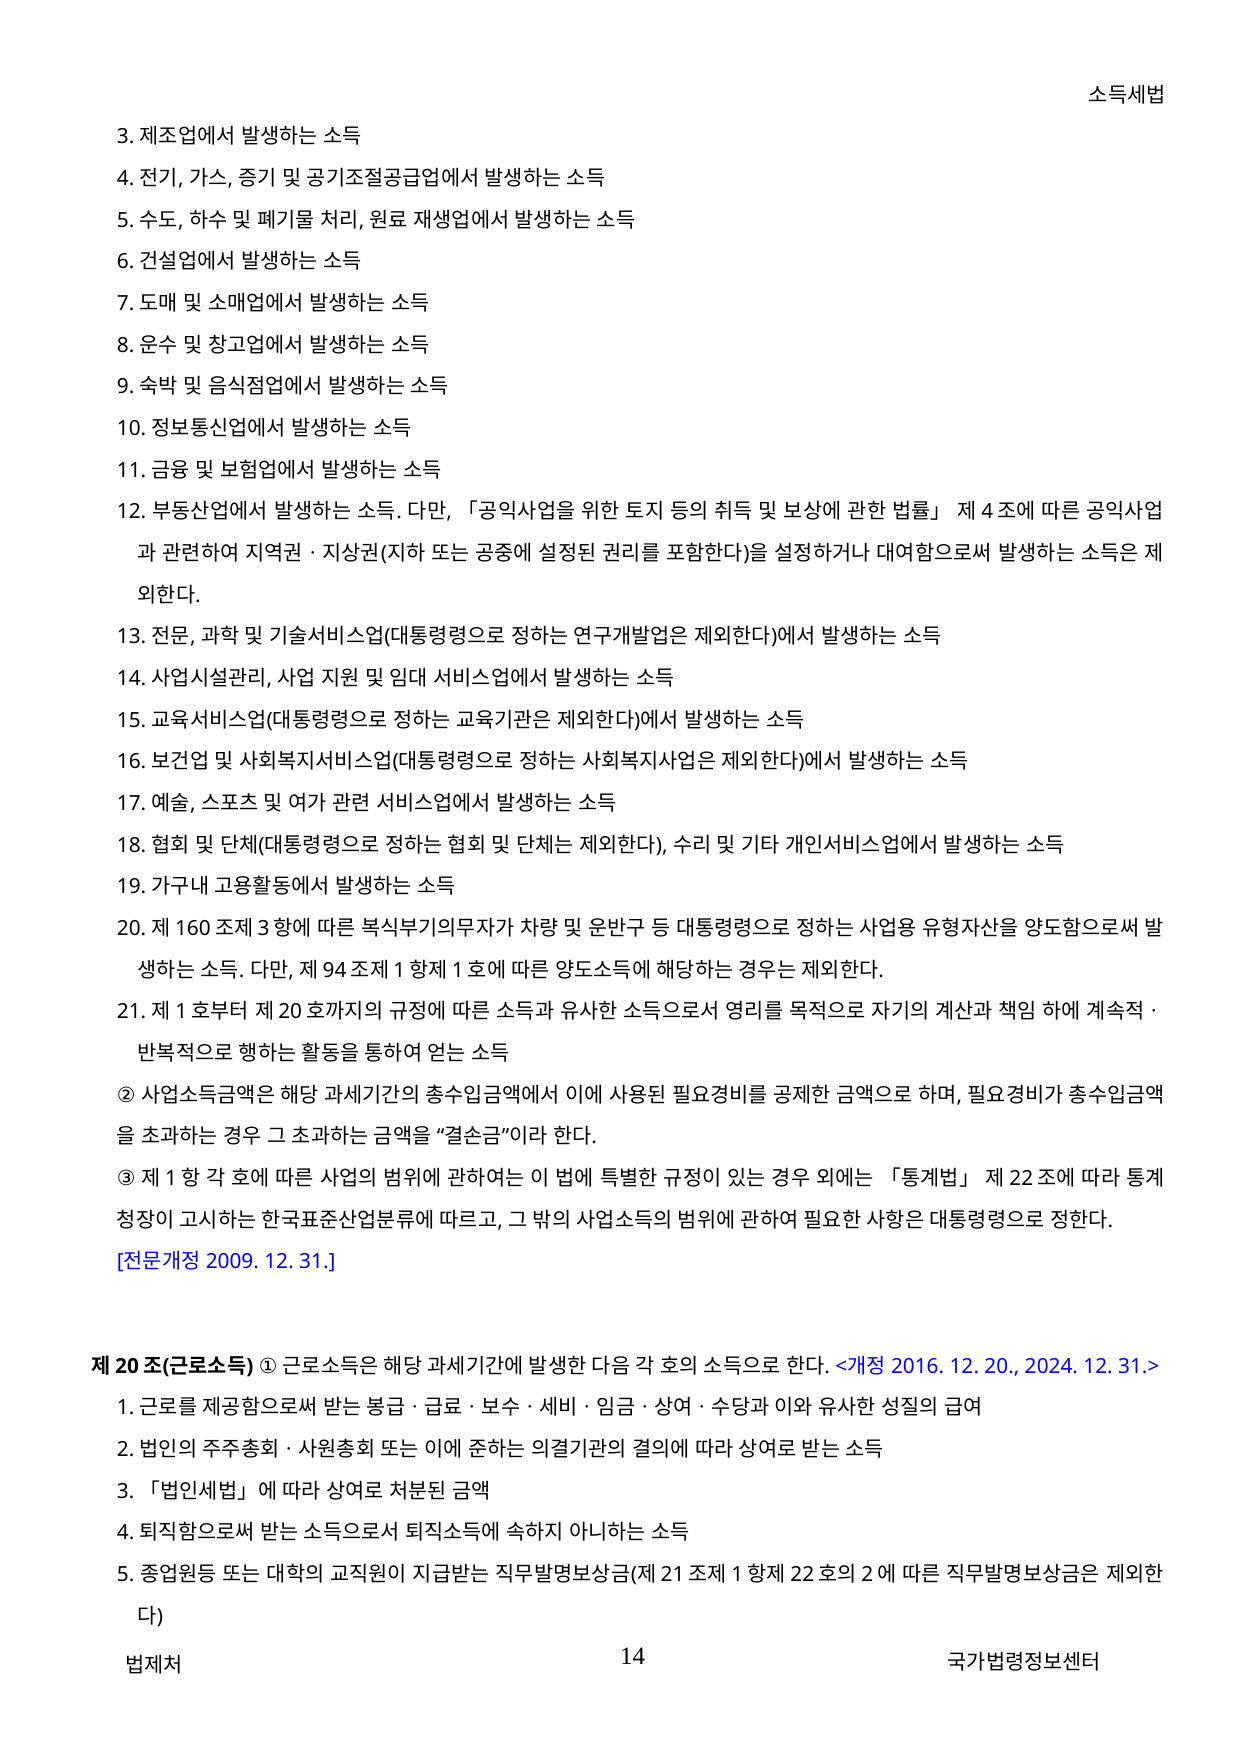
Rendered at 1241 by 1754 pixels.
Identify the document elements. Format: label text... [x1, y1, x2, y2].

text 8. 운수 및 창고업에서 발생하는 소득 [117, 317, 1165, 358]
text 1. 근로를 제공함으로써 받는 봉급ㆍ급료ㆍ보수ㆍ세비ㆍ임금ㆍ상여ㆍ수당과 이와 유사한 성질의 급여 [117, 1379, 1165, 1421]
text 13. 전문, 과학 및 기술서비스업(대통령령으로 정하는 연구개발업은 제외한다)에서 발생하는 소득 [117, 608, 1165, 650]
text 9. 숙박 및 음식점업에서 발생하는 소득 [117, 358, 1165, 400]
text 20. 제160조제3항에 따른 복식부기의무자가 차량 및 운반구 등 대통령령으로 정하는 사업용 유형자산을 양도함으로써 발생하는 소득. 다만, 제94조제1항제1호에 따른 양도소득에 해당하는 경우는 제외한다. [117, 900, 1165, 983]
text 7. 도매 및 소매업에서 발생하는 소득 [117, 275, 1165, 317]
text 2. 법인의 주주총회ㆍ사원총회 또는 이에 준하는 의결기관의 결의에 따라 상여로 받는 소득 [117, 1421, 1165, 1462]
text 제20조(근로소득) ① 근로소득은 해당 과세기간에 발생한 다음 각 호의 소득으로 한다. <개정 2016. 12. 20., 2024. 12. 31.> [92, 1337, 1165, 1379]
text 18. 협회 및 단체(대통령령으로 정하는 협회 및 단체는 제외한다), 수리 및 기타 개인서비스업에서 발생하는 소득 [117, 817, 1165, 858]
text ③ 제1항 각 호에 따른 사업의 범위에 관하여는 이 법에 특별한 규정이 있는 경우 외에는 「통계법」 제22조에 따라 통계청장이 고시하는 한국표준산업분류에 따르고, 그 밖의 사업소득의 범위에 관하여 필요한 사항은 대통령령으로 정한다. [117, 1150, 1165, 1233]
text [전문개정 2009. 12. 31.] [117, 1233, 1165, 1275]
text 5. 종업원등 또는 대학의 교직원이 지급받는 직무발명보상금(제21조제1항제22호의2에 따른 직무발명보상금은 제외한다) [117, 1546, 1165, 1629]
text 4. 전기, 가스, 증기 및 공기조절공급업에서 발생하는 소득 [117, 150, 1165, 192]
text ② 사업소득금액은 해당 과세기간의 총수입금액에서 이에 사용된 필요경비를 공제한 금액으로 하며, 필요경비가 총수입금액을 초과하는 경우 그 초과하는 금액을 “결손금”이라 한다. [117, 1067, 1165, 1150]
text 6. 건설업에서 발생하는 소득 [117, 233, 1165, 275]
text 3. 「법인세법」에 따라 상여로 처분된 금액 [117, 1462, 1165, 1504]
text 4. 퇴직함으로써 받는 소득으로서 퇴직소득에 속하지 아니하는 소득 [117, 1504, 1165, 1546]
text 10. 정보통신업에서 발생하는 소득 [117, 400, 1165, 442]
text 17. 예술, 스포츠 및 여가 관련 서비스업에서 발생하는 소득 [117, 775, 1165, 817]
text 14. 사업시설관리, 사업 지원 및 임대 서비스업에서 발생하는 소득 [117, 650, 1165, 692]
text 15. 교육서비스업(대통령령으로 정하는 교육기관은 제외한다)에서 발생하는 소득 [117, 692, 1165, 733]
text 5. 수도, 하수 및 폐기물 처리, 원료 재생업에서 발생하는 소득 [117, 192, 1165, 233]
text 3. 제조업에서 발생하는 소득 [117, 108, 1165, 150]
text 12. 부동산업에서 발생하는 소득. 다만, 「공익사업을 위한 토지 등의 취득 및 보상에 관한 법률」 제4조에 따른 공익사업과 관련하여 지역권ㆍ지상권(지하 또는 공중에 설정된 권리를 포함한다)을 설정하거나 대여함으로써 발생하는 소득은 제외한다. [117, 483, 1165, 608]
text 21. 제1호부터 제20호까지의 규정에 따른 소득과 유사한 소득으로서 영리를 목적으로 자기의 계산과 책임 하에 계속적ㆍ반복적으로 행하는 활동을 통하여 얻는 소득 [117, 983, 1165, 1067]
text 19. 가구내 고용활동에서 발생하는 소득 [117, 858, 1165, 900]
text 16. 보건업 및 사회복지서비스업(대통령령으로 정하는 사회복지사업은 제외한다)에서 발생하는 소득 [117, 733, 1165, 775]
text 11. 금융 및 보험업에서 발생하는 소득 [117, 442, 1165, 483]
